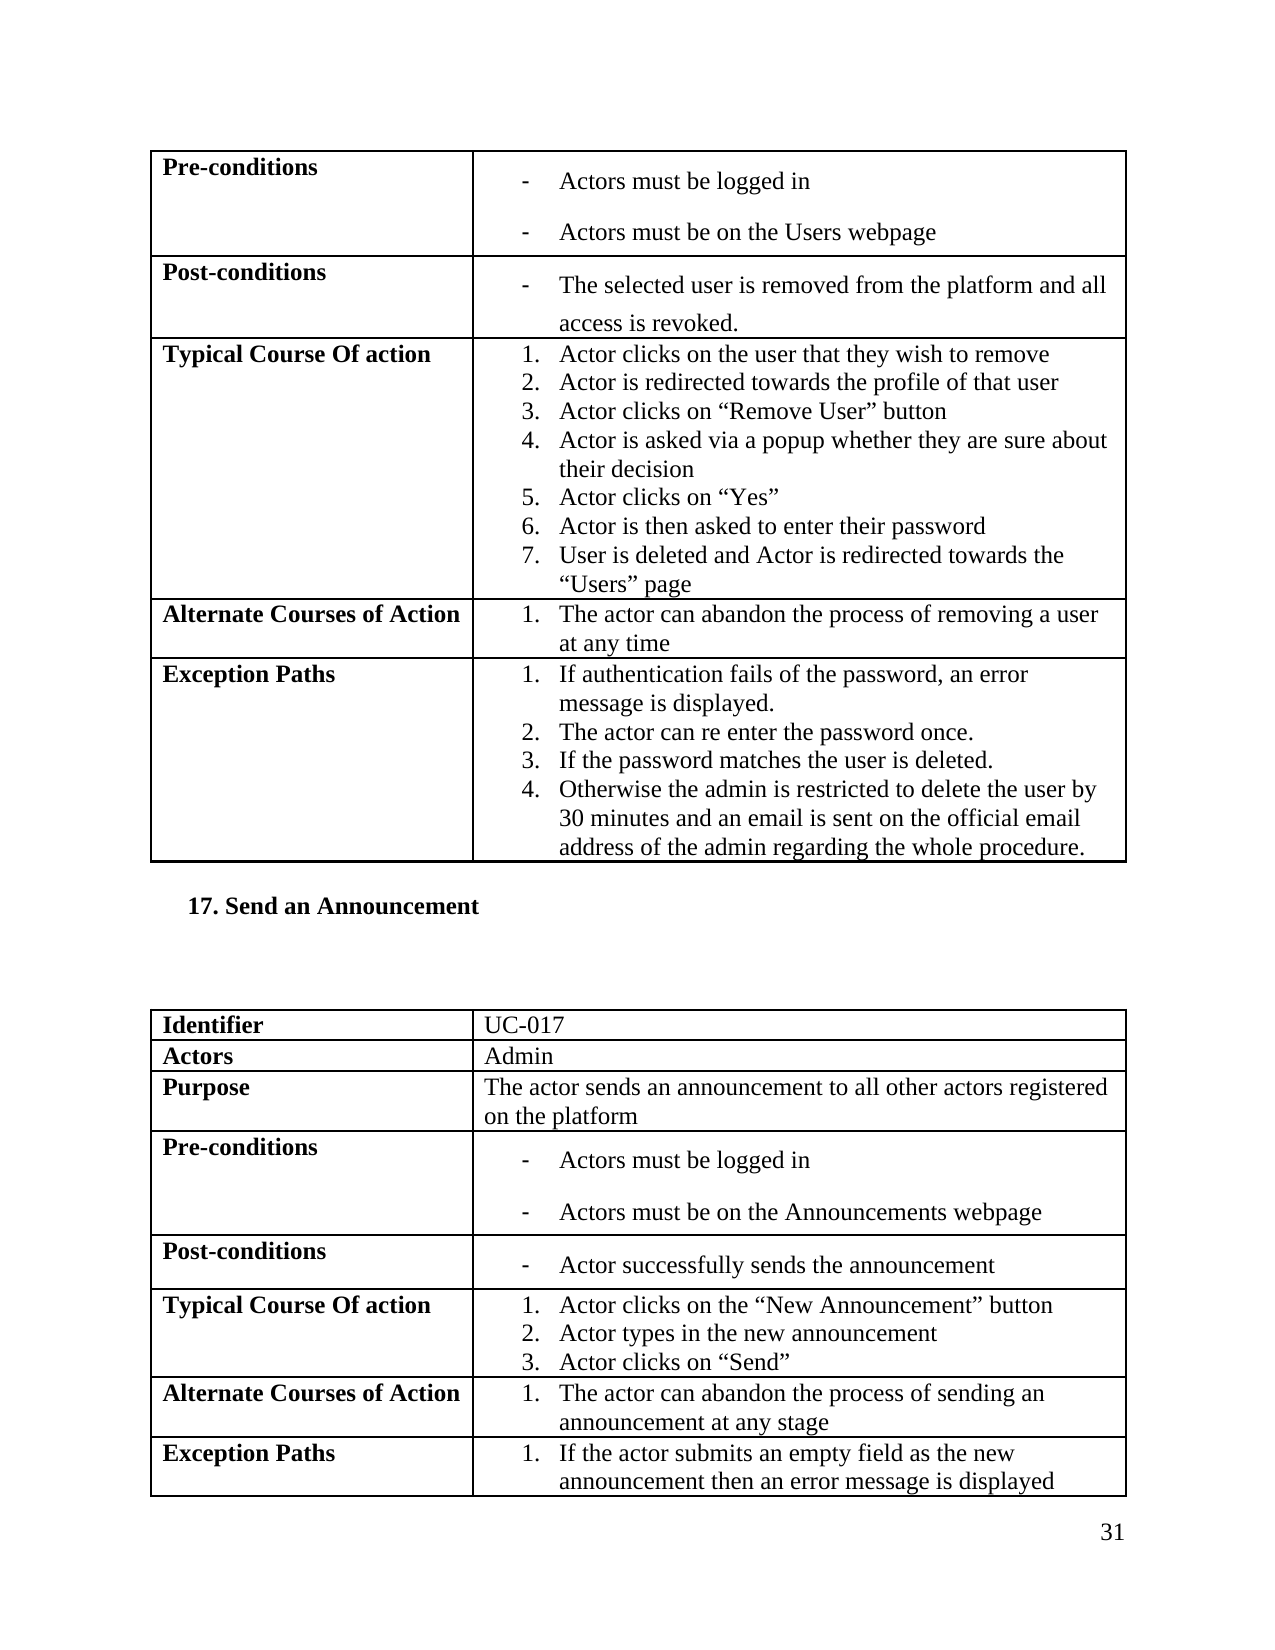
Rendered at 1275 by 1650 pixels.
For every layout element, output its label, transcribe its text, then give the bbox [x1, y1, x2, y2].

table_cell The actor can abandon the process of sending an announcement at any stage [474, 1378, 1125, 1436]
table_cell Typical Course Of action [152, 339, 472, 597]
table_cell Actor clicks on the user that they wish to remove Actor is redirected towards the profile of that user Actor clicks on “Remove User” button Actor is asked via a popup whether they are sure about their decision Actor clicks on “Yes” Actor is then asked to enter their password User is deleted and Actor is redirected towards the “Users” page [474, 339, 1125, 597]
table_header Identifier [152, 1011, 472, 1039]
table_cell Actors [152, 1041, 472, 1070]
table_cell The actor can abandon the process of removing a user at any time [474, 600, 1125, 657]
table_header UC-017 [474, 1011, 1125, 1039]
table_cell Pre-conditions [152, 1132, 472, 1234]
table_cell Typical Course Of action [152, 1290, 472, 1376]
table_cell The selected user is removed from the platform and all access is revoked. [474, 257, 1125, 337]
table_cell Actor clicks on the “New Announcement” button Actor types in the new announcement Actor clicks on “Send” [474, 1290, 1125, 1376]
table_cell The actor sends an announcement to all other actors registered on the platform [474, 1072, 1125, 1130]
table_cell If authentication fails of the password, an error message is displayed. The actor can re enter the password once. If the password matches the user is deleted. Otherwise the admin is restricted to delete the user by 30 minutes and an email is sent on the official email address of the admin regarding the whole procedure. [474, 659, 1125, 860]
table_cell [474, 1438, 1125, 1495]
table_cell Exception Paths [152, 1438, 472, 1495]
table_cell Post-conditions [152, 257, 472, 337]
table_cell Exception Paths [152, 659, 472, 860]
table_cell Actors must be logged in Actors must be on the Announcements webpage [474, 1132, 1125, 1234]
table_cell Alternate Courses of Action [152, 600, 472, 657]
table_cell Post-conditions [152, 1236, 472, 1288]
table_cell Actors must be logged in Actors must be on the Users webpage [474, 152, 1125, 254]
table_cell Pre-conditions [152, 152, 472, 254]
table_cell Alternate Courses of Action [152, 1378, 472, 1436]
table_cell Purpose [152, 1072, 472, 1130]
table_cell Actor successfully sends the announcement [474, 1236, 1125, 1288]
table_cell Admin [474, 1041, 1125, 1070]
list Send an Announcement [187, 891, 1125, 920]
